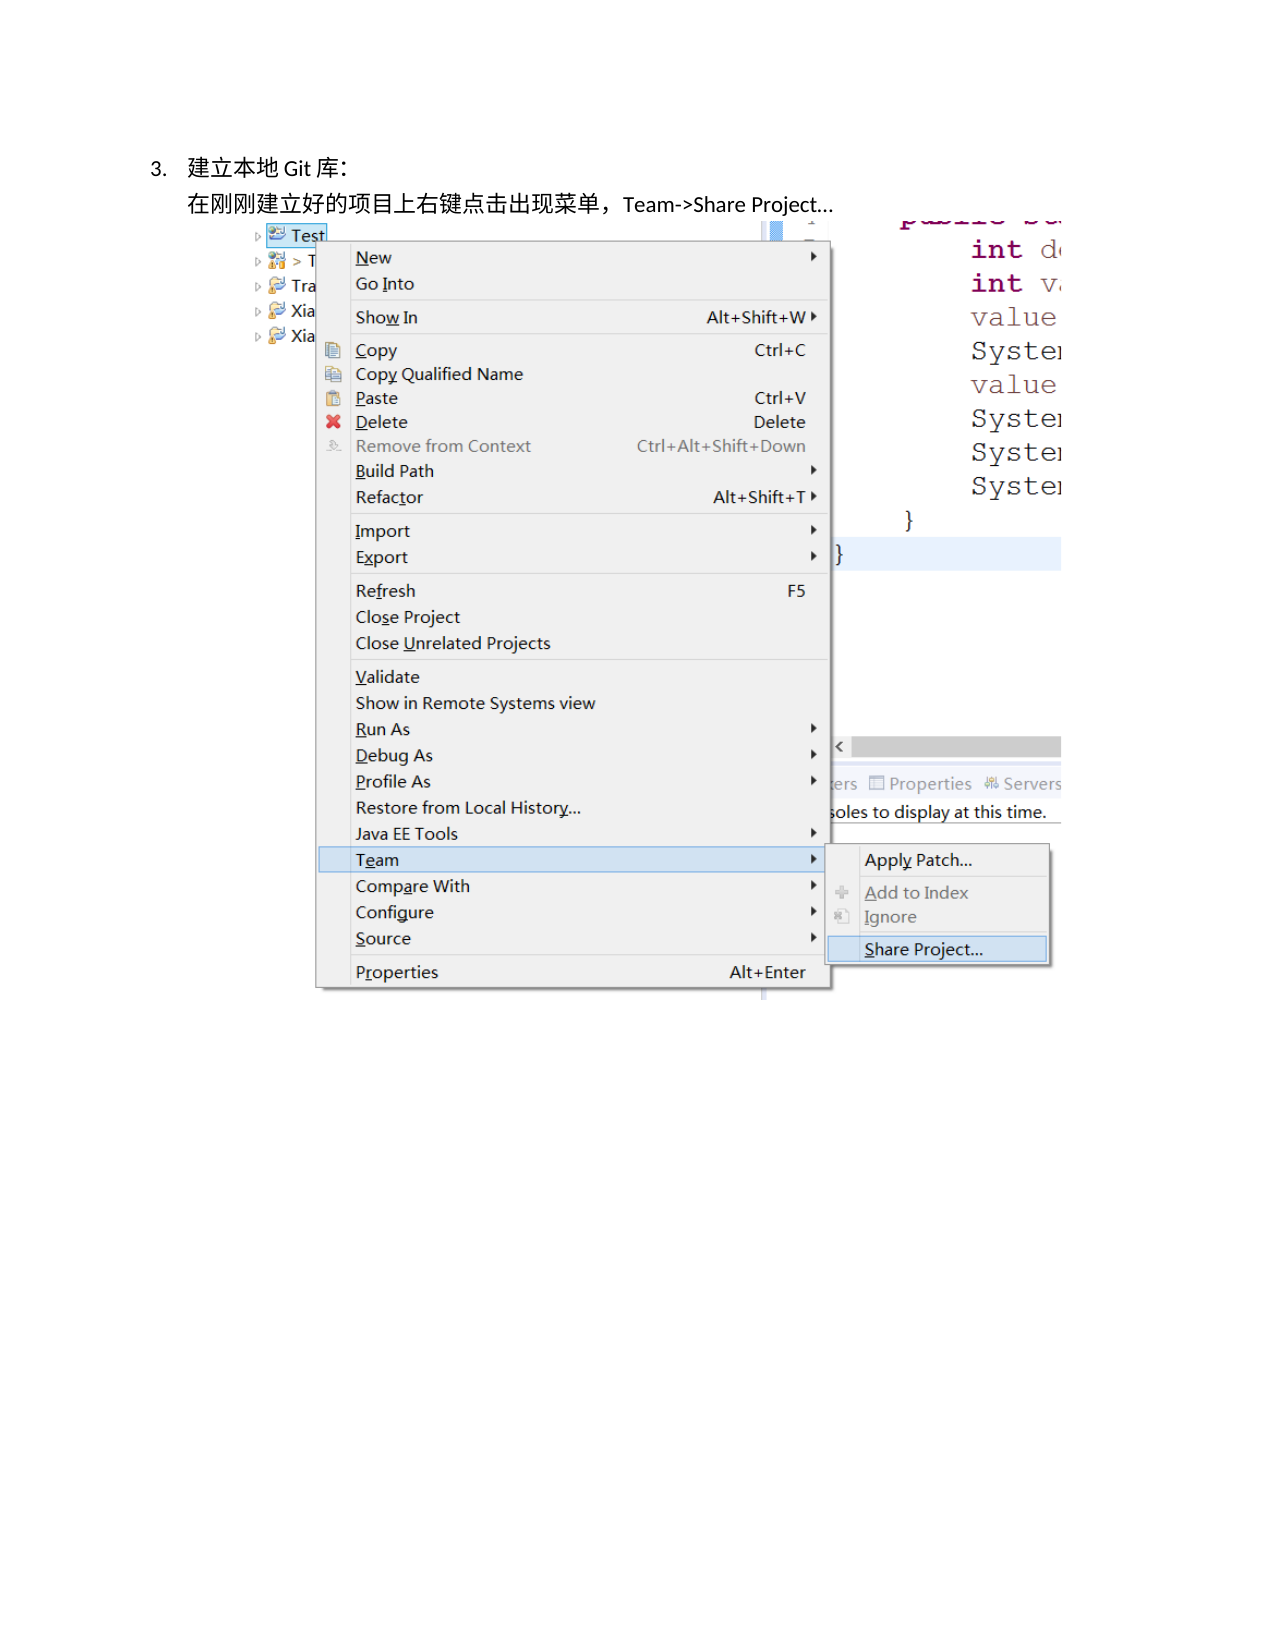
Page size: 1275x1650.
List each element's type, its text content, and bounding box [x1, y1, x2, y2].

list 建立本地Git库： [150, 150, 1125, 183]
list 在刚刚建立好的项目上右键点击出现菜单，Team->Share Project… [187, 186, 1125, 219]
picture [251, 221, 1062, 1000]
